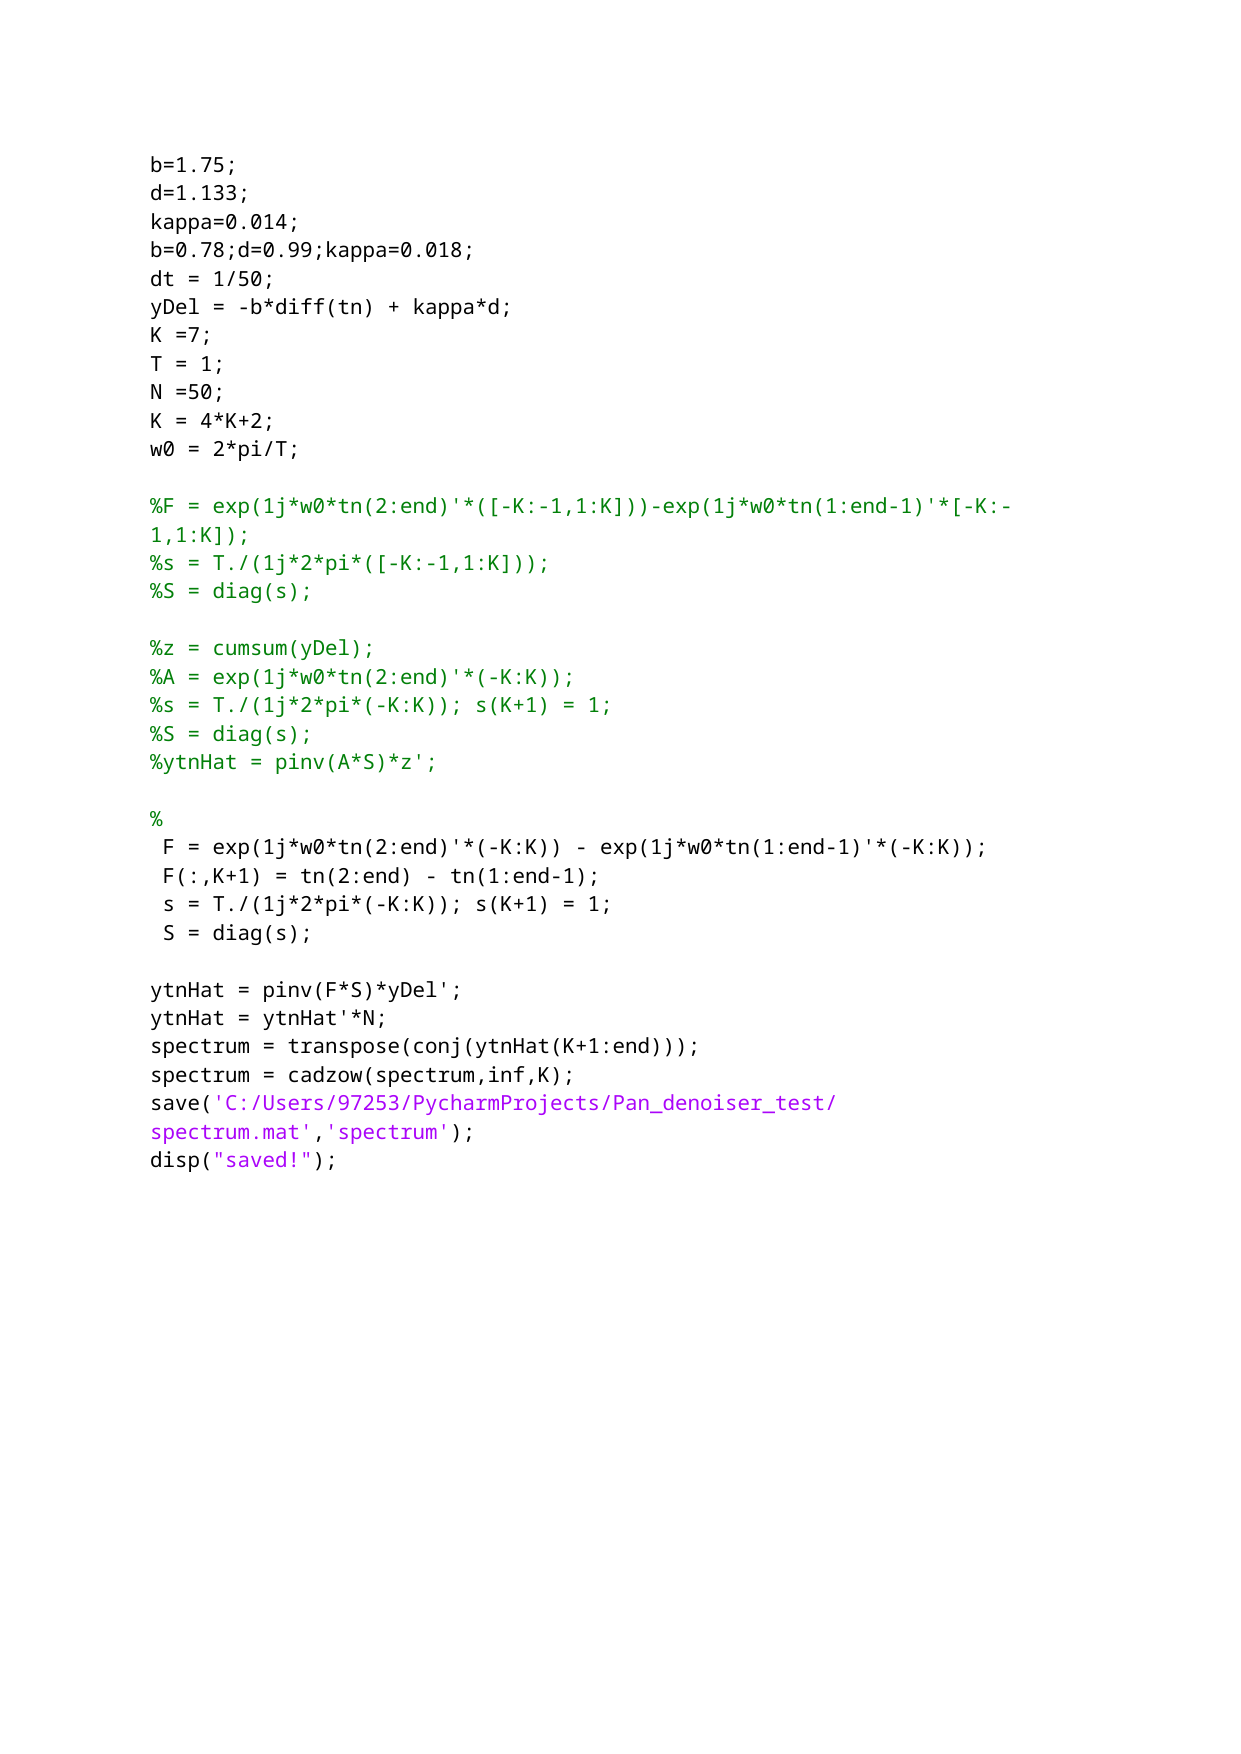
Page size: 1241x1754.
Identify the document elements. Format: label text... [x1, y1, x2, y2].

text %F = exp(1j*w0*tn(2:end)'*([-K:-1,1:K]))-exp(1j*w0*tn(1:end-1)'*[-K:-1,1:K]); [150, 491, 1090, 548]
text d=1.133; [150, 178, 1090, 207]
text ytnHat = pinv(F*S)*yDel'; [150, 975, 1090, 1003]
text disp("saved!"); [150, 1145, 1090, 1174]
text spectrum = transpose(conj(ytnHat(K+1:end))); [150, 1032, 1090, 1060]
text s = T./(1j*2*pi*(-K:K)); s(K+1) = 1; [150, 889, 1090, 918]
text %z = cumsum(yDel); [150, 633, 1090, 662]
text w0 = 2*pi/T; [150, 434, 1090, 463]
text spectrum = cadzow(spectrum,inf,K); [150, 1060, 1090, 1088]
text %ytnHat = pinv(A*S)*z'; [150, 747, 1090, 776]
text kappa=0.014; [150, 207, 1090, 235]
text T = 1; [150, 349, 1090, 377]
text N =50; [150, 377, 1090, 406]
text %s = T./(1j*2*pi*(-K:K)); s(K+1) = 1; [150, 690, 1090, 719]
text %s = T./(1j*2*pi*([-K:-1,1:K])); [150, 548, 1090, 577]
text b=0.78;d=0.99;kappa=0.018; [150, 235, 1090, 264]
text %S = diag(s); [150, 577, 1090, 605]
text dt = 1/50; [150, 264, 1090, 292]
text %S = diag(s); [150, 719, 1090, 747]
text F = exp(1j*w0*tn(2:end)'*(-K:K)) - exp(1j*w0*tn(1:end-1)'*(-K:K)); [150, 832, 1090, 861]
text F(:,K+1) = tn(2:end) - tn(1:end-1); [150, 861, 1090, 889]
text K =7; [150, 321, 1090, 349]
text save('C:/Users/97253/PycharmProjects/Pan_denoiser_test/spectrum.mat','spectrum'); [150, 1088, 1090, 1145]
text ytnHat = ytnHat'*N; [150, 1003, 1090, 1032]
text %A = exp(1j*w0*tn(2:end)'*(-K:K)); [150, 662, 1090, 690]
text yDel = -b*diff(tn) + kappa*d; [150, 292, 1090, 321]
text K = 4*K+2; [150, 406, 1090, 434]
text b=1.75; [150, 150, 1090, 178]
text S = diag(s); [150, 918, 1090, 946]
text % [150, 804, 1090, 832]
